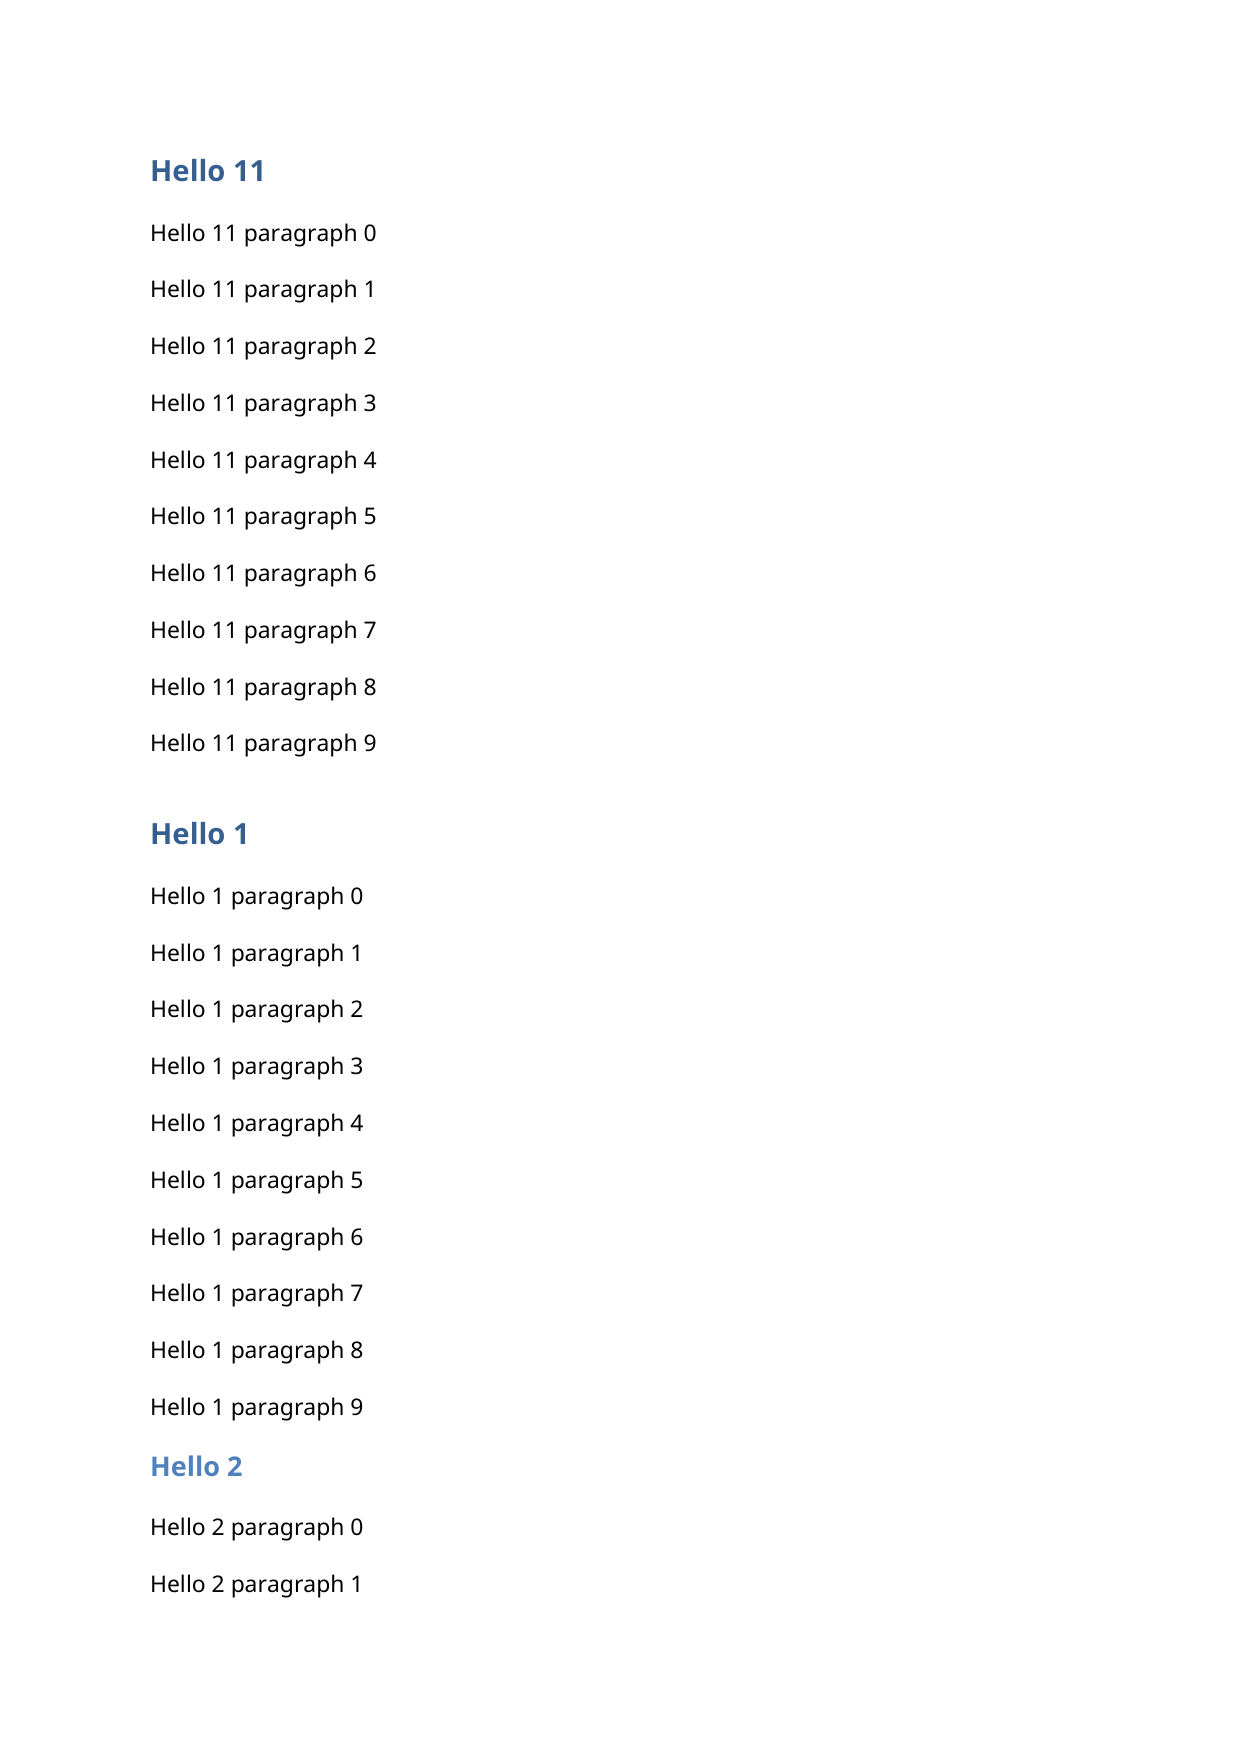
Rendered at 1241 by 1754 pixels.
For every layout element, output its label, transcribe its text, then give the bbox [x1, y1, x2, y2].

text Hello 1 paragraph 0 [150, 880, 1090, 911]
text Hello 11 paragraph 1 [150, 273, 1090, 304]
text Hello 1 paragraph 4 [150, 1107, 1090, 1138]
text Hello 1 paragraph 7 [150, 1277, 1090, 1308]
text Hello 11 paragraph 6 [150, 557, 1090, 588]
text Hello 2 paragraph 0 [150, 1511, 1090, 1542]
subtitle Hello 11 [150, 150, 1090, 190]
text Hello 11 paragraph 9 [150, 727, 1090, 759]
text Hello 1 paragraph 2 [150, 993, 1090, 1024]
text Hello 11 paragraph 3 [150, 387, 1090, 418]
text Hello 1 paragraph 8 [150, 1334, 1090, 1365]
text Hello 11 paragraph 5 [150, 500, 1090, 532]
text Hello 11 paragraph 4 [150, 443, 1090, 475]
subtitle Hello 2 [150, 1447, 1090, 1484]
text Hello 1 paragraph 5 [150, 1164, 1090, 1195]
subtitle Hello 1 [150, 813, 1090, 853]
text Hello 2 paragraph 1 [150, 1567, 1090, 1599]
text Hello 1 paragraph 3 [150, 1050, 1090, 1081]
text Hello 1 paragraph 6 [150, 1220, 1090, 1252]
text Hello 11 paragraph 0 [150, 216, 1090, 248]
text Hello 1 paragraph 9 [150, 1391, 1090, 1422]
text Hello 11 paragraph 2 [150, 330, 1090, 361]
text Hello 11 paragraph 8 [150, 671, 1090, 702]
text Hello 1 paragraph 1 [150, 937, 1090, 968]
text Hello 11 paragraph 7 [150, 614, 1090, 645]
